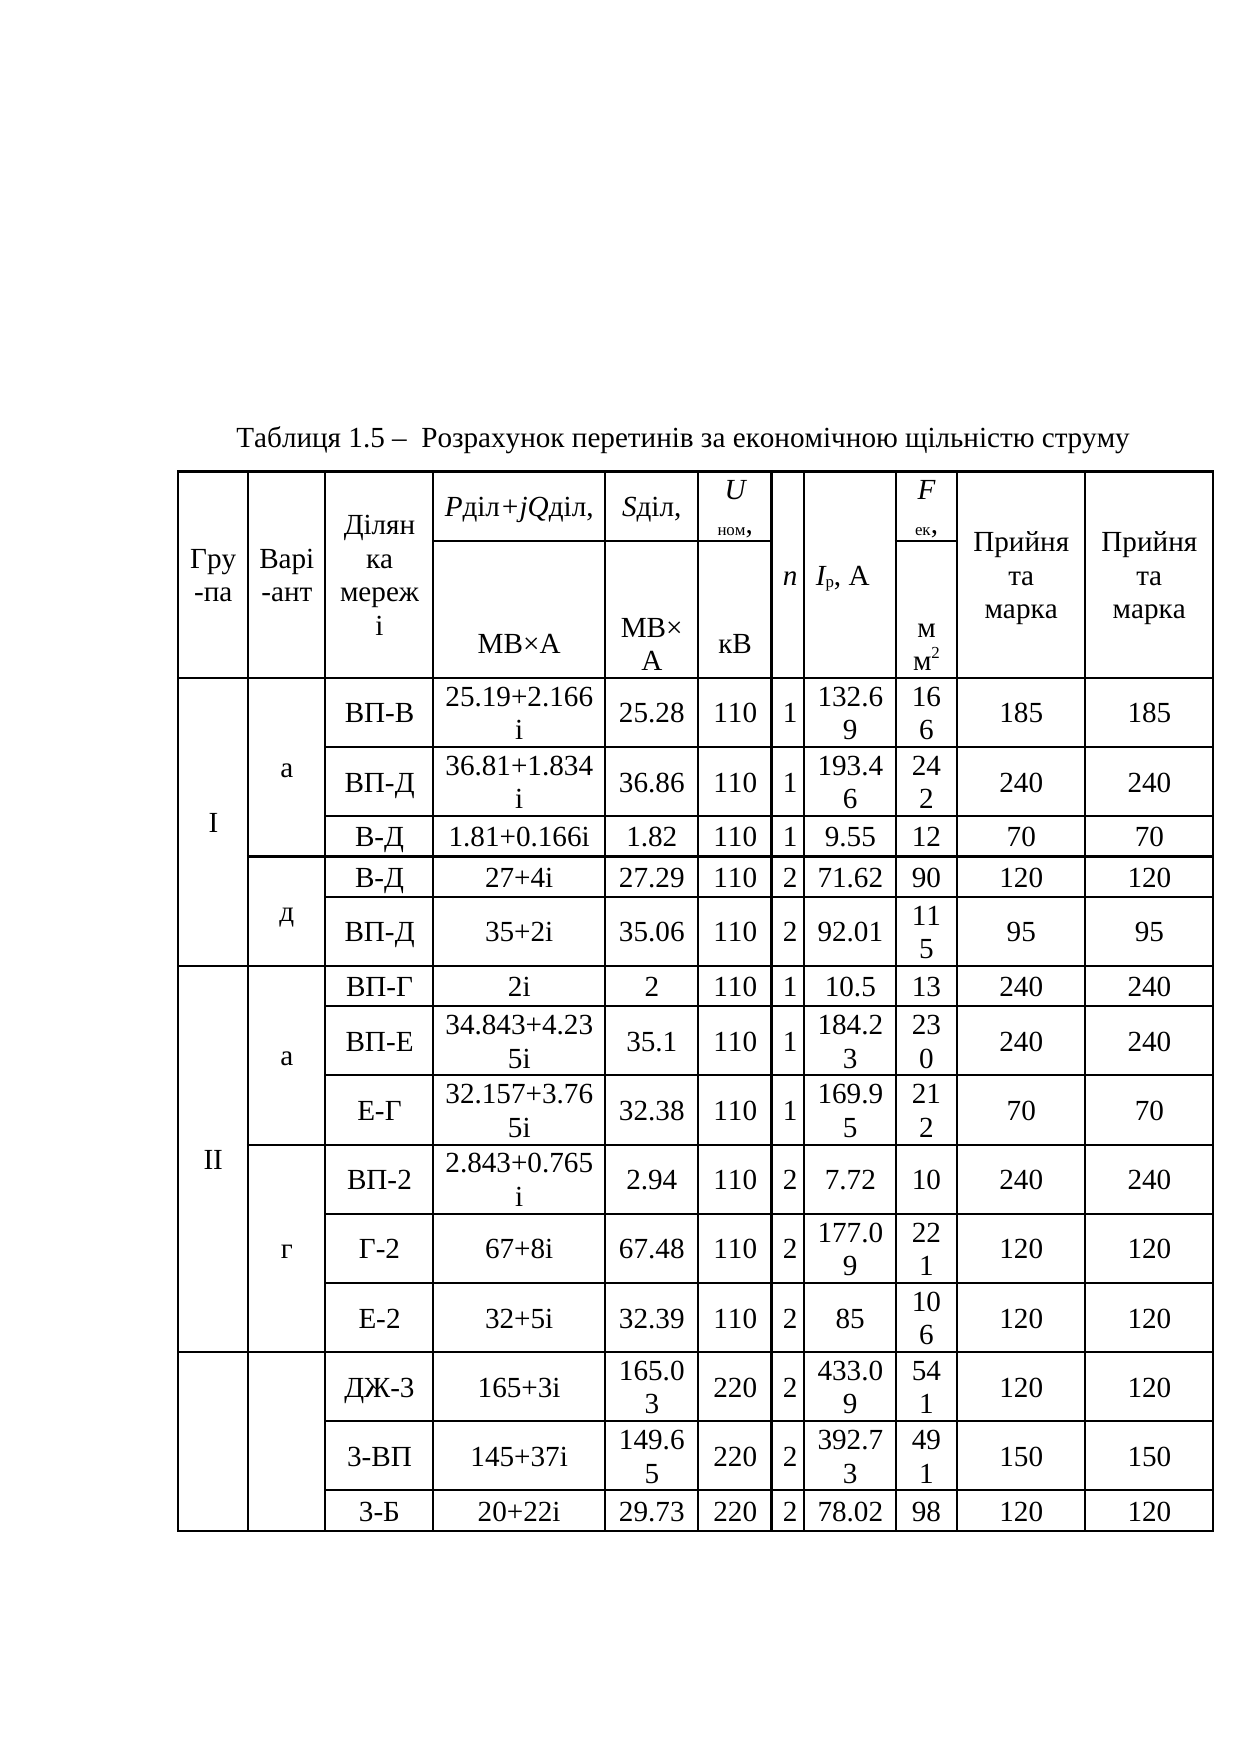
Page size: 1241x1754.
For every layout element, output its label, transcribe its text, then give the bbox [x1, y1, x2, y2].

table_cell 2 [773, 898, 803, 965]
table_header Sділ, [606, 473, 697, 539]
table_cell 177.09 [805, 1215, 895, 1282]
table_cell 34.843+4.235i [434, 1007, 604, 1074]
table_cell ВП-Д [326, 748, 432, 815]
table_cell 240 [1086, 1007, 1212, 1074]
table_cell 1 [773, 1076, 803, 1143]
table_cell 2 [773, 1146, 803, 1213]
table_cell 106 [897, 1284, 956, 1351]
table_cell [434, 542, 604, 608]
table_header Прийнята марка [958, 473, 1084, 677]
table_cell 120 [1086, 1491, 1212, 1530]
table_cell [249, 1353, 324, 1530]
table_cell 2.94 [606, 1146, 697, 1213]
table_cell 212 [897, 1076, 956, 1143]
table_cell 115 [897, 898, 956, 965]
table_cell [179, 1353, 247, 1530]
table_cell 165+3i [434, 1353, 604, 1420]
table_cell 2 [773, 1353, 803, 1420]
table_cell 110 [699, 858, 770, 896]
table_cell ВП-2 [326, 1146, 432, 1213]
table_cell 120 [958, 1215, 1084, 1282]
table_cell 120 [1086, 1215, 1212, 1282]
table_cell 491 [897, 1422, 956, 1489]
table_cell 32.157+3.765i [434, 1076, 604, 1143]
table_cell ВП-Г [326, 967, 432, 1005]
table_cell 27.29 [606, 858, 697, 896]
table_cell 78.02 [805, 1491, 895, 1530]
table_cell 120 [958, 1284, 1084, 1351]
table_cell 240 [958, 967, 1084, 1005]
table_cell а [249, 967, 324, 1143]
table_cell 35+2i [434, 898, 604, 965]
table_cell 242 [897, 748, 956, 815]
table_cell В-Д [326, 817, 432, 855]
table_cell 220 [699, 1491, 770, 1530]
table_cell В-Д [326, 858, 432, 896]
table_cell 36.86 [606, 748, 697, 815]
table_cell 7.72 [805, 1146, 895, 1213]
table_cell I [179, 679, 247, 965]
table_cell 70 [1086, 817, 1212, 855]
table_cell 132.69 [805, 679, 895, 746]
table_cell 110 [699, 1007, 770, 1074]
table_cell 185 [1086, 679, 1212, 746]
table_cell 193.46 [805, 748, 895, 815]
table_cell 2 [773, 858, 803, 896]
table_header Ділянка мережі [326, 473, 432, 677]
table_cell 35.06 [606, 898, 697, 965]
table_cell 1.82 [606, 817, 697, 855]
table_header Прийнята марка [1086, 473, 1212, 677]
table_cell 20+22i [434, 1491, 604, 1530]
table_cell 13 [897, 967, 956, 1005]
table_cell 184.23 [805, 1007, 895, 1074]
table_cell 110 [699, 967, 770, 1005]
table_cell 110 [699, 1146, 770, 1213]
table_cell 110 [699, 1284, 770, 1351]
table_cell 230 [897, 1007, 956, 1074]
table_cell 2 [773, 1284, 803, 1351]
table_cell 1 [773, 748, 803, 815]
table_cell II [179, 967, 247, 1351]
table_cell 12 [897, 817, 956, 855]
table_cell 70 [958, 1076, 1084, 1143]
table_cell 9.55 [805, 817, 895, 855]
table_cell ВП-Е [326, 1007, 432, 1074]
table_cell 120 [958, 1353, 1084, 1420]
table_cell [897, 542, 956, 608]
table_cell 120 [958, 1491, 1084, 1530]
table_cell 70 [1086, 1076, 1212, 1143]
table_cell 150 [1086, 1422, 1212, 1489]
table_cell 2.843+0.765i [434, 1146, 604, 1213]
table_cell 165.03 [606, 1353, 697, 1420]
table_cell 149.65 [606, 1422, 697, 1489]
table_cell [606, 542, 697, 608]
table_cell 1 [773, 679, 803, 746]
table_cell 1.81+0.166i [434, 817, 604, 855]
table_cell мм2 [897, 608, 956, 677]
text Таблиця 1.5 – Розрахунок перетинів за економічною щільністю струму [177, 420, 1152, 453]
table_cell 32.38 [606, 1076, 697, 1143]
table_cell 110 [699, 817, 770, 855]
table_cell 32+5i [434, 1284, 604, 1351]
table_cell 29.73 [606, 1491, 697, 1530]
table_cell 98 [897, 1491, 956, 1530]
table_cell 110 [699, 1076, 770, 1143]
table_cell 90 [897, 858, 956, 896]
table_header n [773, 473, 803, 677]
table_cell 220 [699, 1422, 770, 1489]
table_cell ВП-Д [326, 898, 432, 965]
table_cell 240 [1086, 1146, 1212, 1213]
table_cell 110 [699, 898, 770, 965]
table_header Fек, [897, 473, 956, 539]
table_cell 392.73 [805, 1422, 895, 1489]
table_header Гру-па [179, 473, 247, 677]
table_cell 145+37i [434, 1422, 604, 1489]
table_cell ВП-В [326, 679, 432, 746]
table_cell ДЖ-3 [326, 1353, 432, 1420]
table_cell д [249, 858, 324, 965]
table_cell 95 [1086, 898, 1212, 965]
table_header Pділ+jQділ, [434, 473, 604, 539]
table_cell 221 [897, 1215, 956, 1282]
table_header Uном, [699, 473, 770, 539]
table_cell Е-Г [326, 1076, 432, 1143]
table_cell 67+8i [434, 1215, 604, 1282]
table_cell 10.5 [805, 967, 895, 1005]
table_cell 220 [699, 1353, 770, 1420]
table_cell 3-ВП [326, 1422, 432, 1489]
table_cell 2 [773, 1215, 803, 1282]
table_cell 95 [958, 898, 1084, 965]
table_cell 1 [773, 817, 803, 855]
table_cell 120 [958, 858, 1084, 896]
table_cell 120 [1086, 1284, 1212, 1351]
table_cell 2 [773, 1422, 803, 1489]
table_cell 25.19+2.166i [434, 679, 604, 746]
table_cell 150 [958, 1422, 1084, 1489]
table_cell 35.1 [606, 1007, 697, 1074]
table_header Iр, А [805, 473, 895, 677]
table_cell 32.39 [606, 1284, 697, 1351]
table_cell 2i [434, 967, 604, 1005]
table_cell Е-2 [326, 1284, 432, 1351]
table_cell 110 [699, 1215, 770, 1282]
table_header Варі-ант [249, 473, 324, 677]
table_cell 110 [699, 679, 770, 746]
table_cell 36.81+1.834i [434, 748, 604, 815]
table_cell МВ×А [434, 608, 604, 677]
table_cell 433.09 [805, 1353, 895, 1420]
table_cell 3-Б [326, 1491, 432, 1530]
table_cell 70 [958, 817, 1084, 855]
table_cell 240 [1086, 748, 1212, 815]
table_cell 240 [958, 748, 1084, 815]
table_cell Г-2 [326, 1215, 432, 1282]
table_cell 541 [897, 1353, 956, 1420]
table_cell кВ [699, 608, 770, 677]
table_cell 2 [773, 1491, 803, 1530]
table_cell 120 [1086, 1353, 1212, 1420]
table_cell 169.95 [805, 1076, 895, 1143]
table_cell 240 [958, 1007, 1084, 1074]
table_cell г [249, 1146, 324, 1351]
table_cell 71.62 [805, 858, 895, 896]
table_cell 92.01 [805, 898, 895, 965]
table_cell 85 [805, 1284, 895, 1351]
table_cell 110 [699, 748, 770, 815]
table_cell 1 [773, 967, 803, 1005]
table_cell 10 [897, 1146, 956, 1213]
table_cell 240 [958, 1146, 1084, 1213]
table_cell 240 [1086, 967, 1212, 1005]
table_cell 27+4i [434, 858, 604, 896]
table_cell 1 [773, 1007, 803, 1074]
table_cell МВ×А [606, 608, 697, 677]
table_cell 120 [1086, 858, 1212, 896]
table_cell 2 [606, 967, 697, 1005]
table_cell а [249, 679, 324, 855]
table_cell 185 [958, 679, 1084, 746]
table_cell [699, 542, 770, 608]
table_cell 67.48 [606, 1215, 697, 1282]
table_cell 25.28 [606, 679, 697, 746]
table_cell 166 [897, 679, 956, 746]
